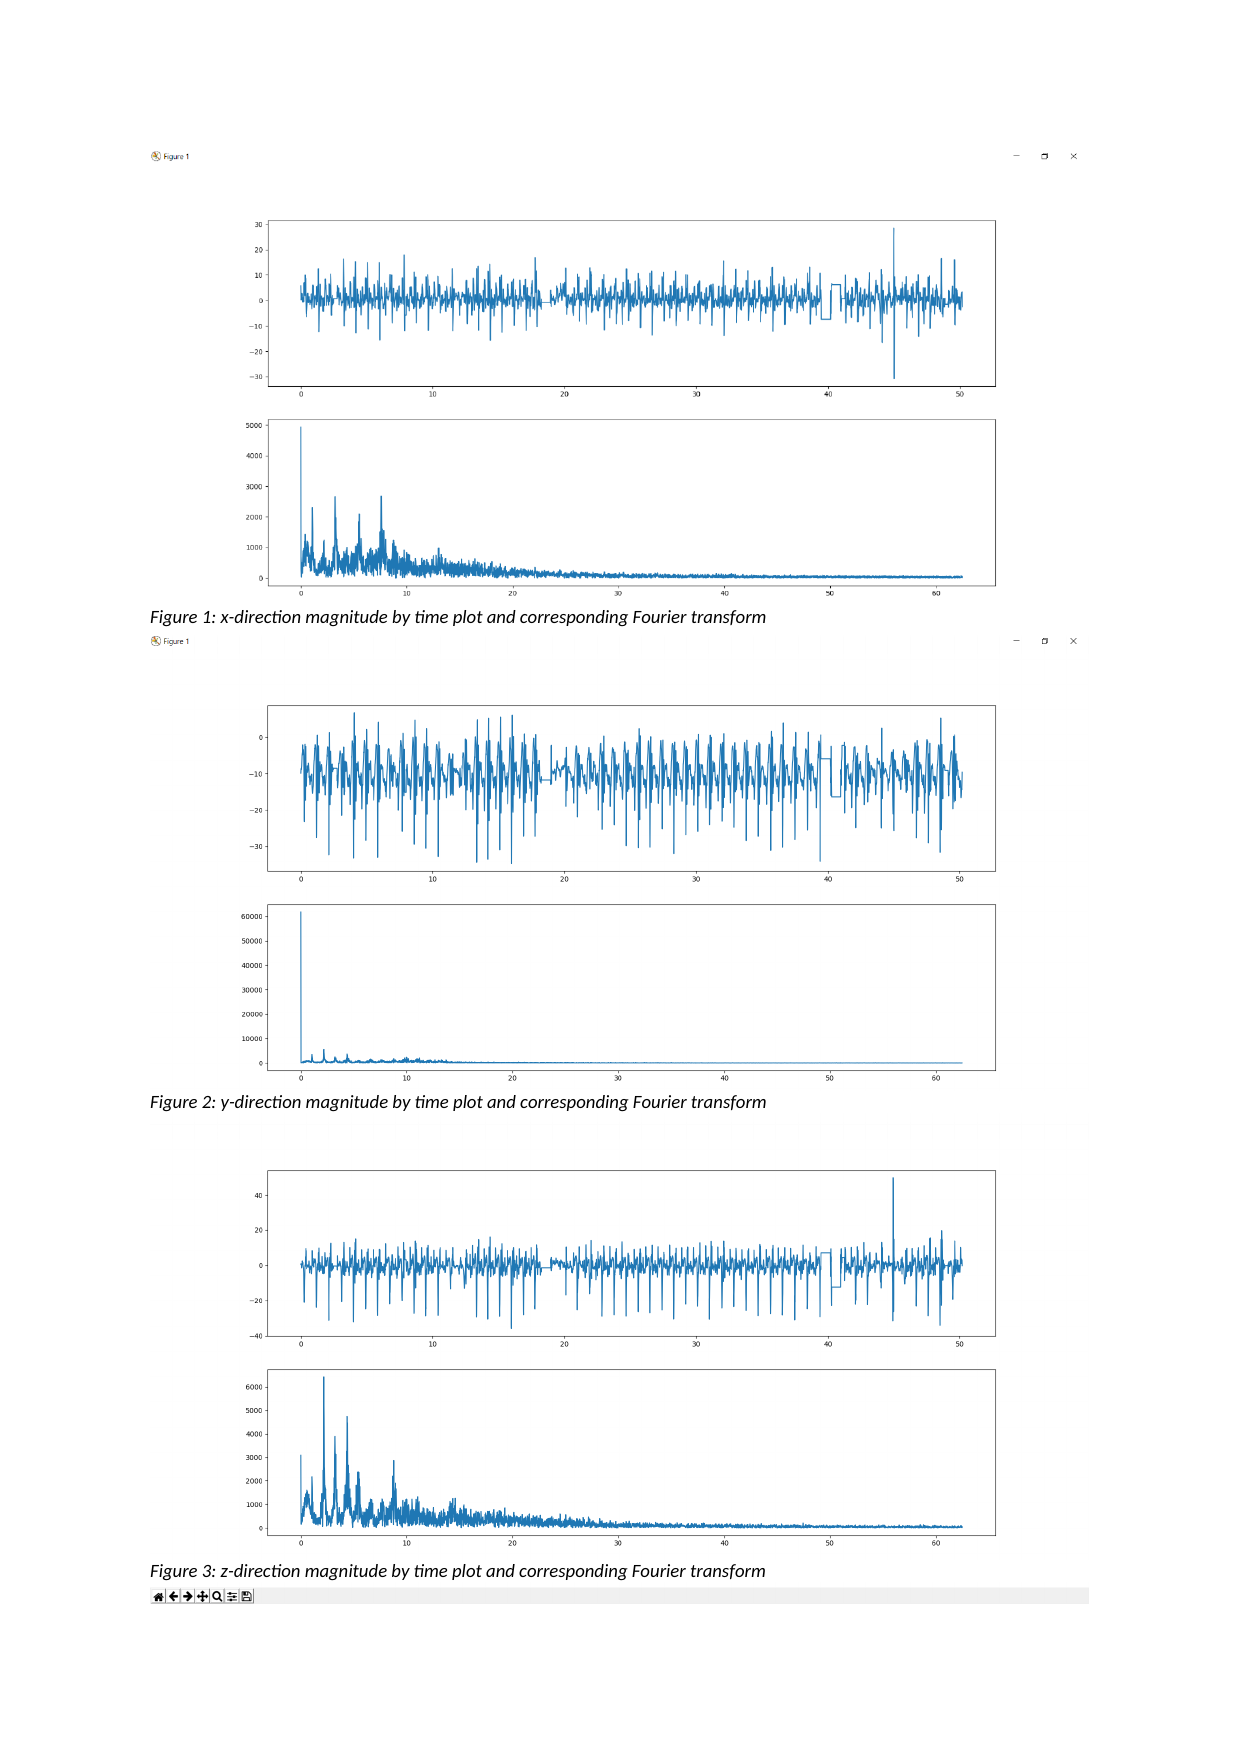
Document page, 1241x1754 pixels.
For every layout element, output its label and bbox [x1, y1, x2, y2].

picture [150, 629, 1089, 1090]
picture [150, 1583, 1089, 1604]
picture [150, 1114, 1089, 1559]
picture [150, 150, 1089, 605]
